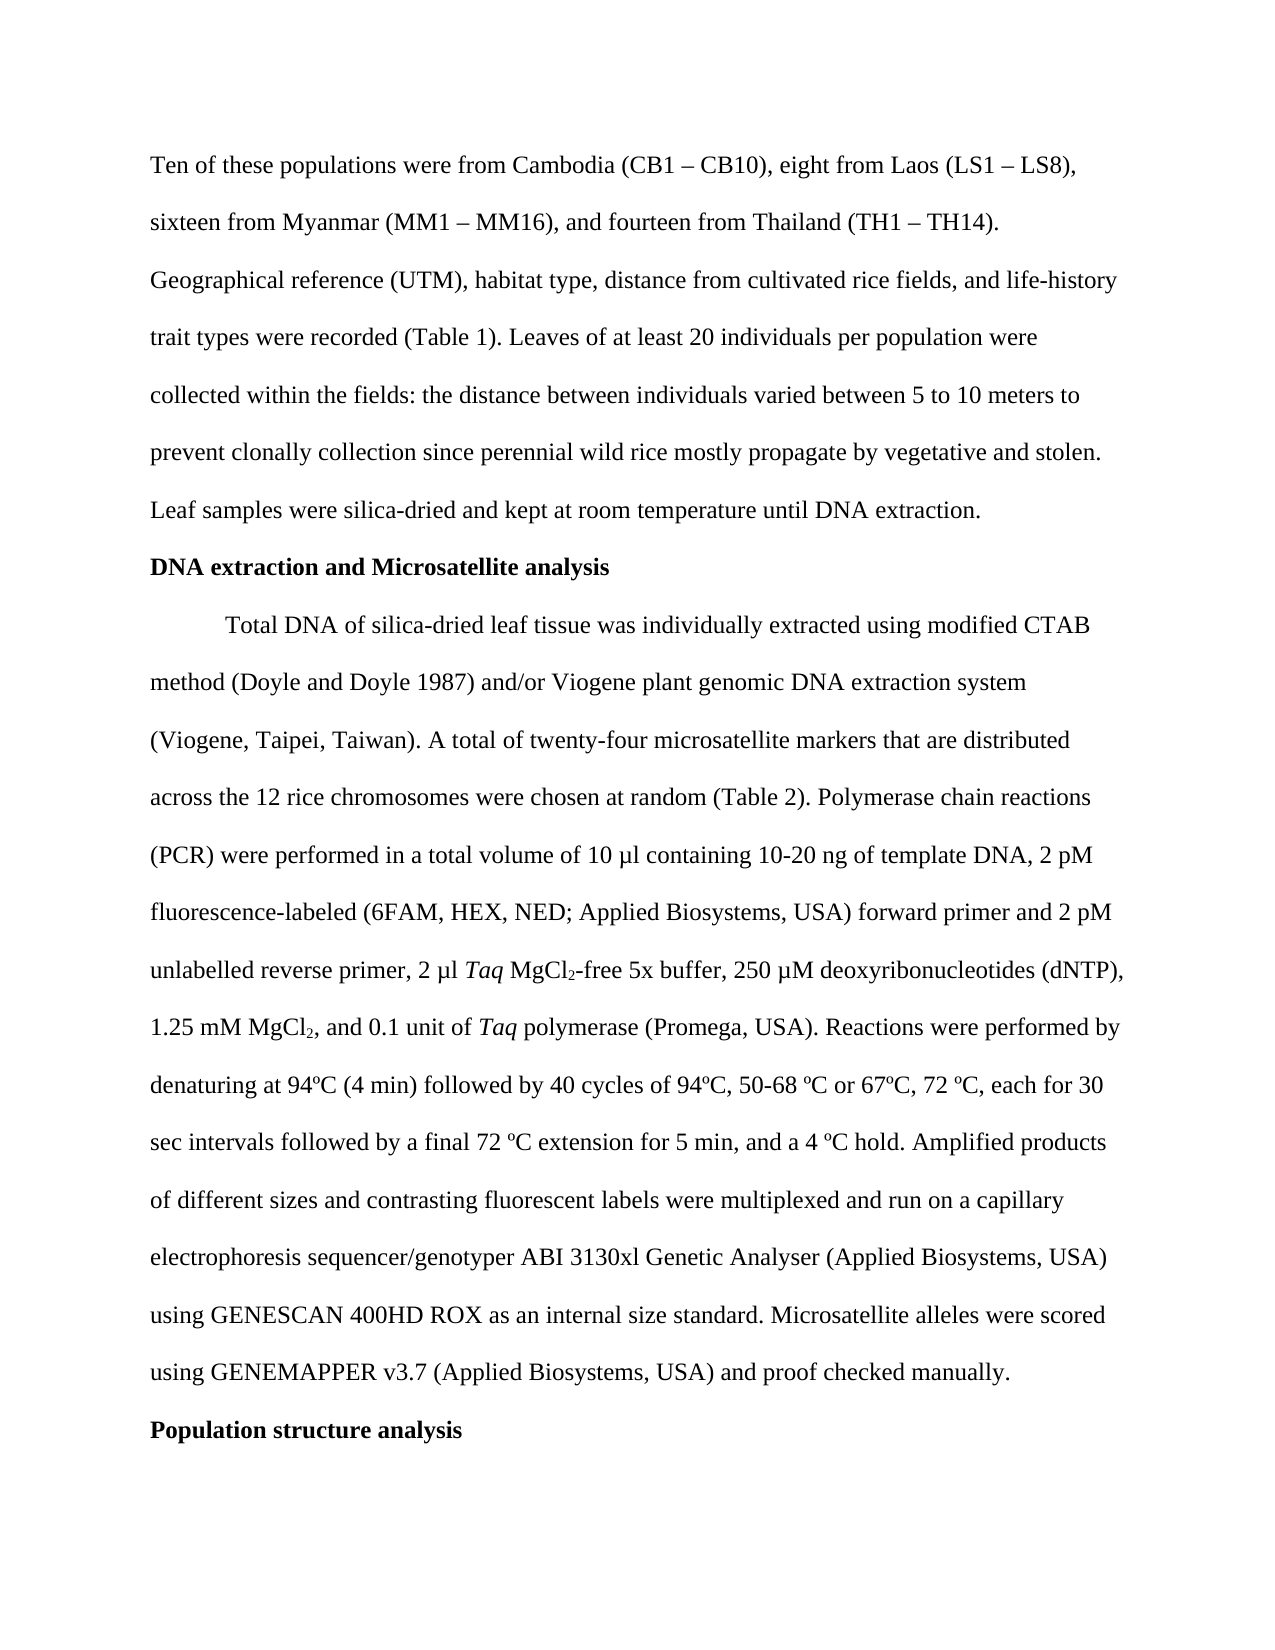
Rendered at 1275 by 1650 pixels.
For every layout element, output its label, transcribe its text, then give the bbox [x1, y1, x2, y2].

list Population structure analysis [150, 1415, 1125, 1444]
text Total DNA of silica-dried leaf tissue was individually extracted using modified CTAB method (Doyle and Doyle 1987) and/or Viogene plant genomic DNA extraction system (Viogene, Taipei, Taiwan). A total of twenty-four microsatellite markers that are distributed across the 12 rice chromosomes were chosen at random (Table 2). Polymerase chain reactions (PCR) were performed in a total volume of 10 µl containing 10-20 ng of template DNA, 2 pM fluorescence-labeled (6FAM, HEX, NED; Applied Biosystems, USA) forward primer and 2 pM unlabelled reverse primer, 2 µl Taq MgCl2-free 5x buffer, 250 µM deoxyribonucleotides (dNTP), 1.25 mM MgCl2, and 0.1 unit of Taq polymerase (Promega, USA). Reactions were performed by denaturing at 94ºC (4 min) followed by 40 cycles of 94ºC, 50-68 ºC or 67ºC, 72 ºC, each for 30 sec intervals followed by a final 72 ºC extension for 5 min, and a 4 ºC hold. Amplified products of different sizes and contrasting fluorescent labels were multiplexed and run on a capillary electrophoresis sequencer/genotyper ABI 3130xl Genetic Analyser (Applied Biosystems, USA) using GENESCAN 400HD ROX as an internal size standard. Microsatellite alleles were scored using GENEMAPPER v3.7 (Applied Biosystems, USA) and proof checked manually. [150, 610, 1125, 1386]
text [150, 150, 1125, 524]
text DNA extraction and Microsatellite analysis [150, 552, 1125, 581]
